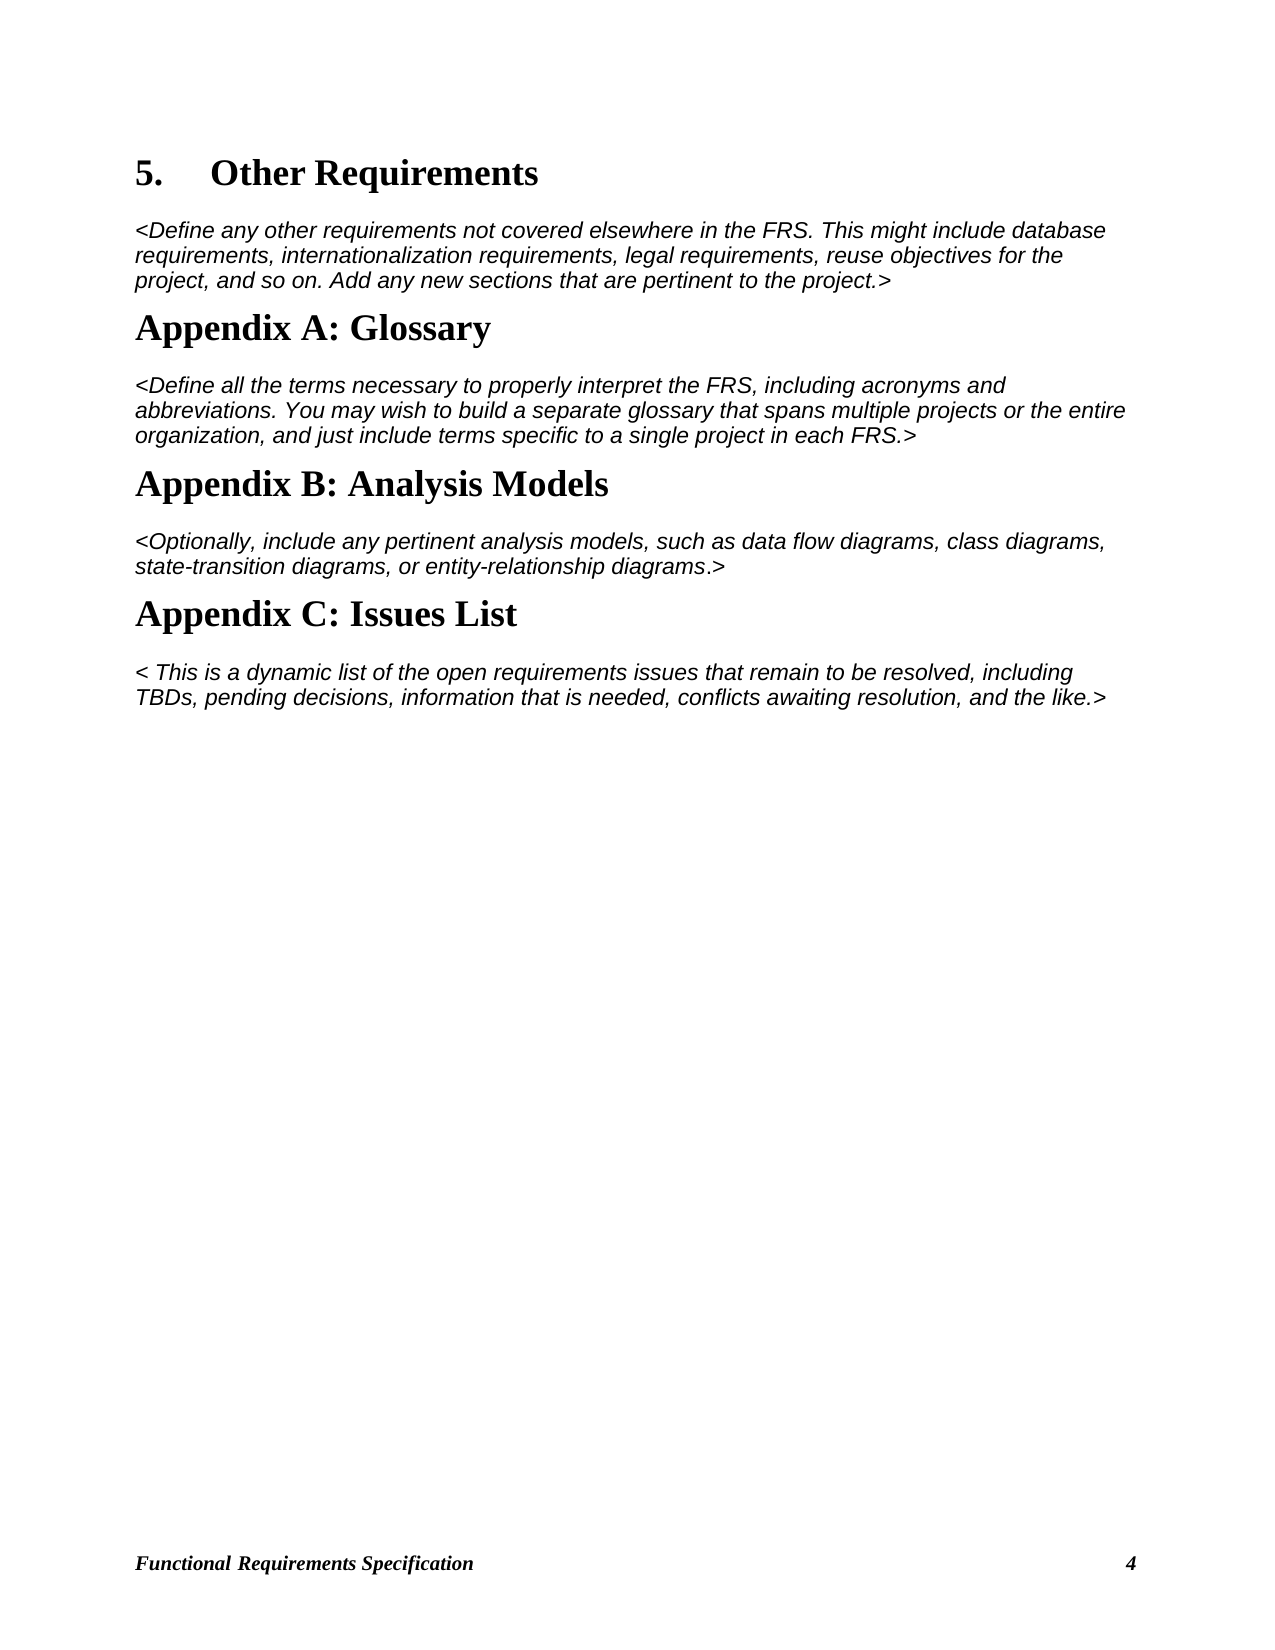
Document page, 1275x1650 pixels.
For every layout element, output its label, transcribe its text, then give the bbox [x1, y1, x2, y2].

text <Define all the terms necessary to properly interpret the FRS, including acronyms and abbreviations. You may wish to build a separate glossary that spans multiple projects or the entire organization, and just include terms specific to a single project in each FRS.> [135, 374, 1140, 449]
text Appendix A: Glossary [135, 306, 1140, 349]
text Appendix C: Issues List [135, 592, 1140, 635]
subtitle Other Requirements [135, 150, 1140, 193]
text <Define any other requirements not covered elsewhere in the FRS. This might include database requirements, internationalization requirements, legal requirements, reuse objectives for the project, and so on. Add any new sections that are pertinent to the project.> [135, 218, 1140, 293]
text <Optionally, include any pertinent analysis models, such as data flow diagrams, class diagrams, state-transition diagrams, or entity-relationship diagrams.> [135, 529, 1140, 579]
text < This is a dynamic list of the open requirements issues that remain to be resolved, including TBDs, pending decisions, information that is needed, conflicts awaiting resolution, and the like.> [135, 660, 1140, 710]
text Appendix B: Analysis Models [135, 461, 1140, 504]
